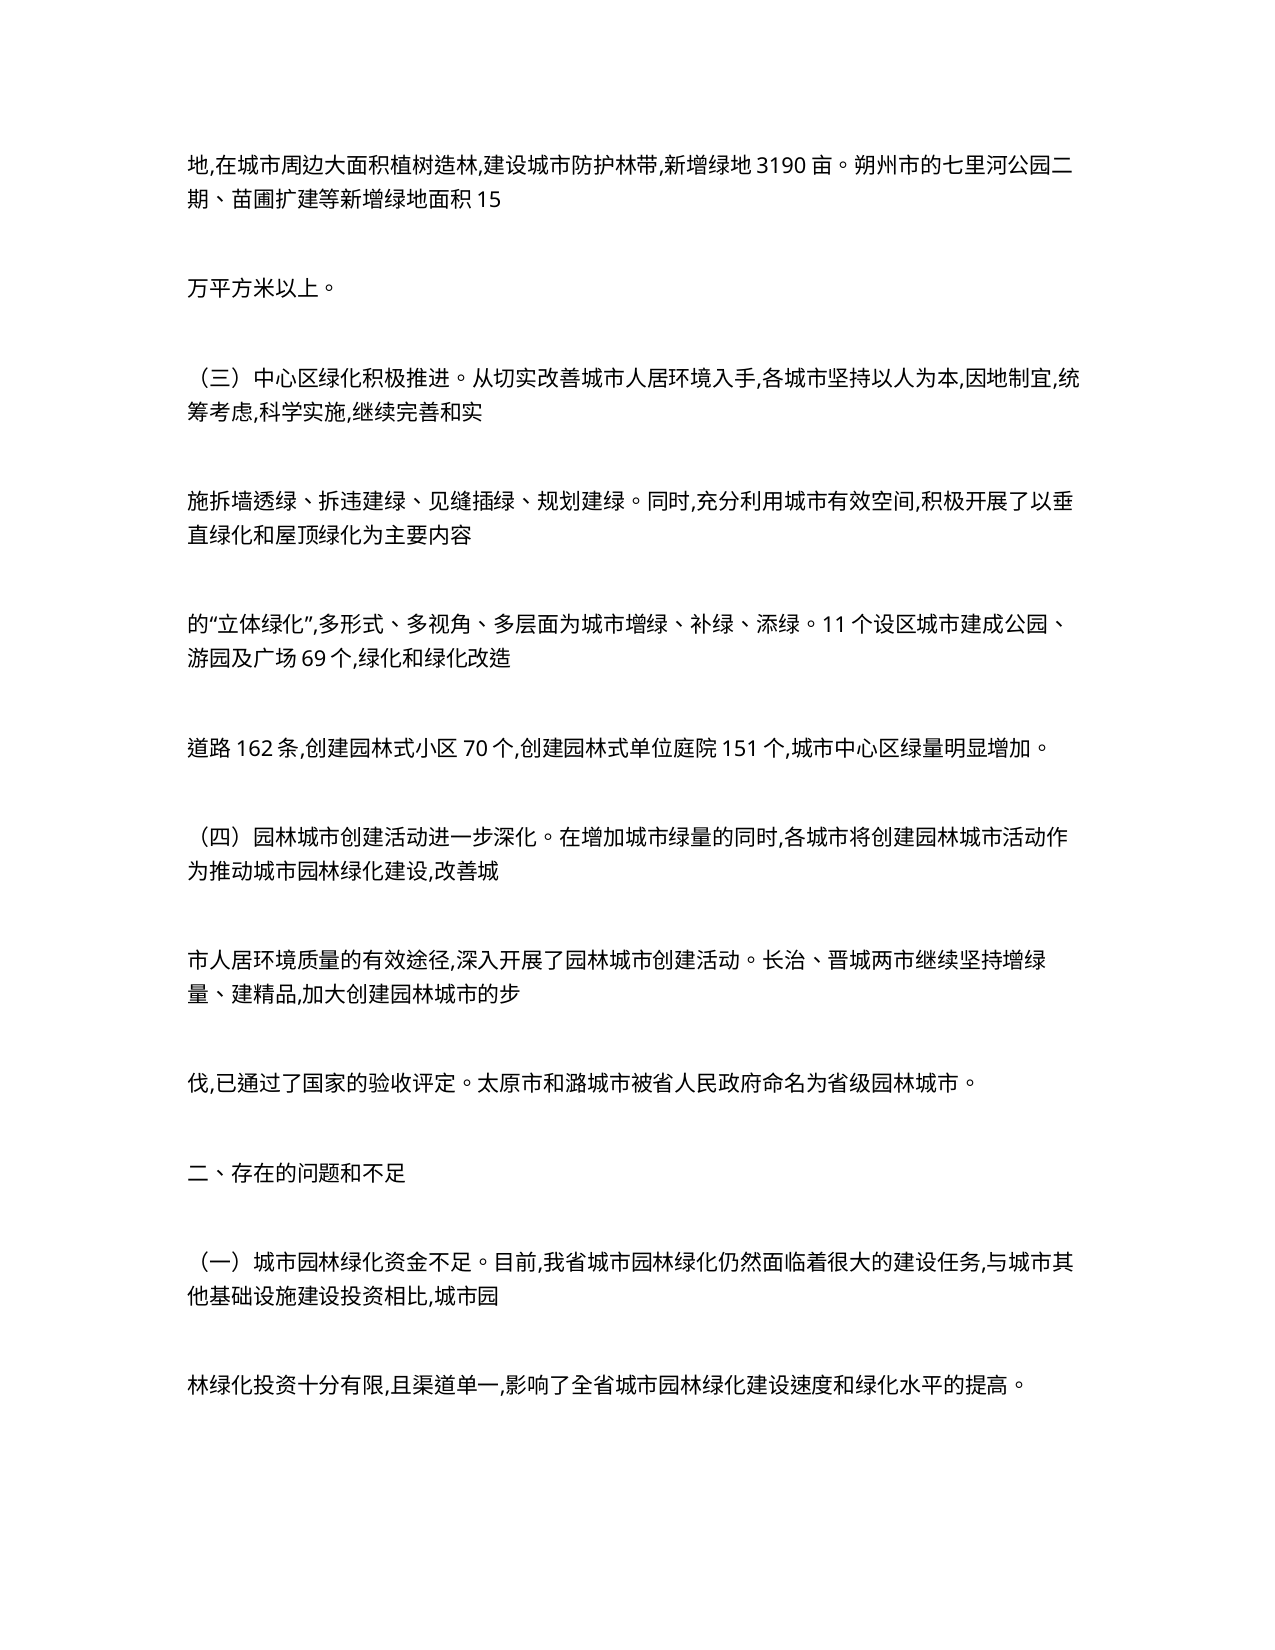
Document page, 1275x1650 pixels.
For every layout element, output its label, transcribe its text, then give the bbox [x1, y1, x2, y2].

text 的“立体绿化”,多形式、多视角、多层面为城市增绿、补绿、添绿。11个设区城市建成公园、游园及广场69个,绿化和绿化改造 [187, 609, 1087, 707]
text （三）中心区绿化积极推进。从切实改善城市人居环境入手,各城市坚持以人为本,因地制宜,统筹考虑,科学实施,继续完善和实 [187, 362, 1087, 461]
text 市人居环境质量的有效途径,深入开展了园林城市创建活动。长治、晋城两市继续坚持增绿量、建精品,加大创建园林城市的步 [187, 945, 1087, 1043]
text 万平方米以上。 [187, 273, 1087, 337]
text （四）园林城市创建活动进一步深化。在增加城市绿量的同时,各城市将创建园林城市活动作为推动城市园林绿化建设,改善城 [187, 822, 1087, 920]
text 道路162条,创建园林式小区70个,创建园林式单位庭院151个,城市中心区绿量明显增加。 [187, 732, 1087, 796]
text 林绿化投资十分有限,且渠道单一,影响了全省城市园林绿化建设速度和绿化水平的提高。 [187, 1370, 1087, 1434]
text （一）城市园林绿化资金不足。目前,我省城市园林绿化仍然面临着很大的建设任务,与城市其他基础设施建设投资相比,城市园 [187, 1247, 1087, 1345]
text 地,在城市周边大面积植树造林,建设城市防护林带,新增绿地3190亩。朔州市的七里河公园二期、苗圃扩建等新增绿地面积15 [187, 150, 1087, 248]
text 施拆墙透绿、拆违建绿、见缝插绿、规划建绿。同时,充分利用城市有效空间,积极开展了以垂直绿化和屋顶绿化为主要内容 [187, 486, 1087, 584]
text 二、存在的问题和不足 [187, 1157, 1087, 1221]
text 伐,已通过了国家的验收评定。太原市和潞城市被省人民政府命名为省级园林城市。 [187, 1068, 1087, 1132]
